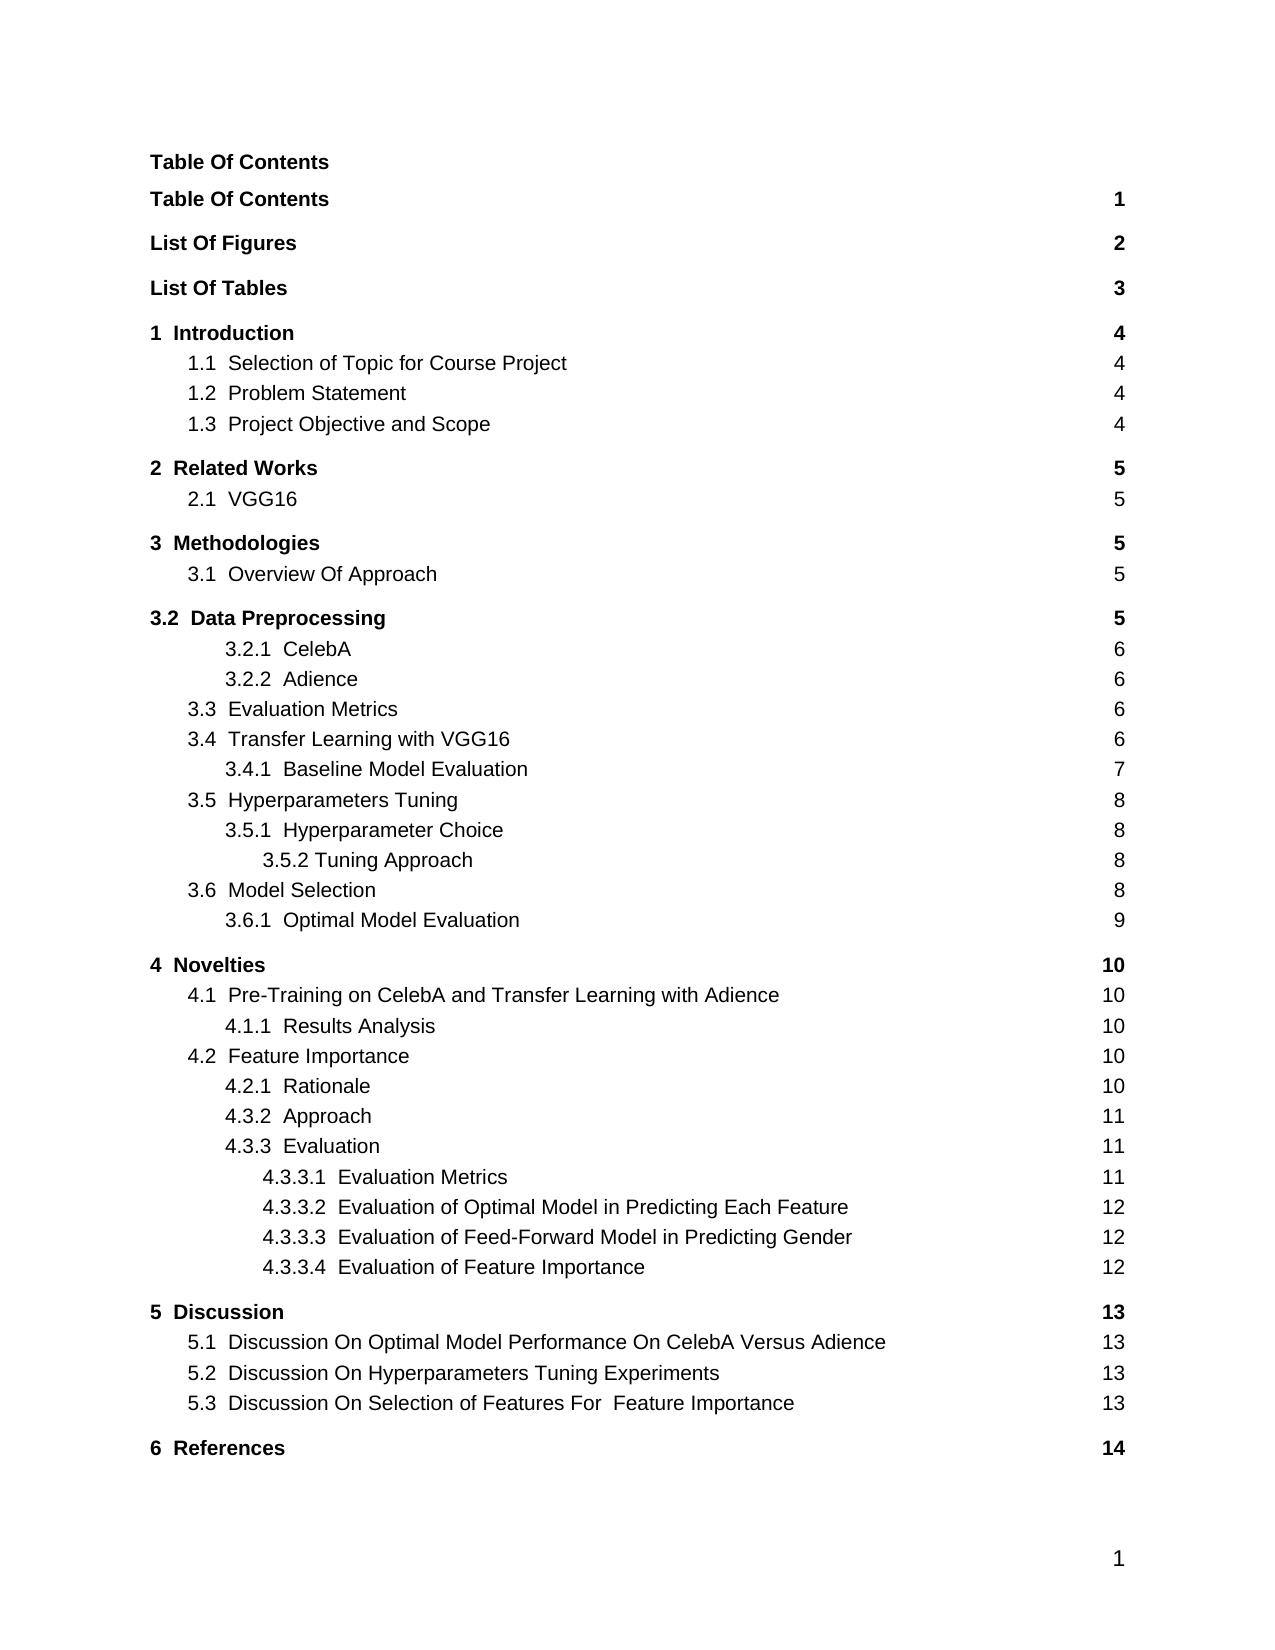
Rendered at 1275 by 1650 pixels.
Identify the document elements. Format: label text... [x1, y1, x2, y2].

subtitle Table Of Contents [150, 150, 1125, 174]
